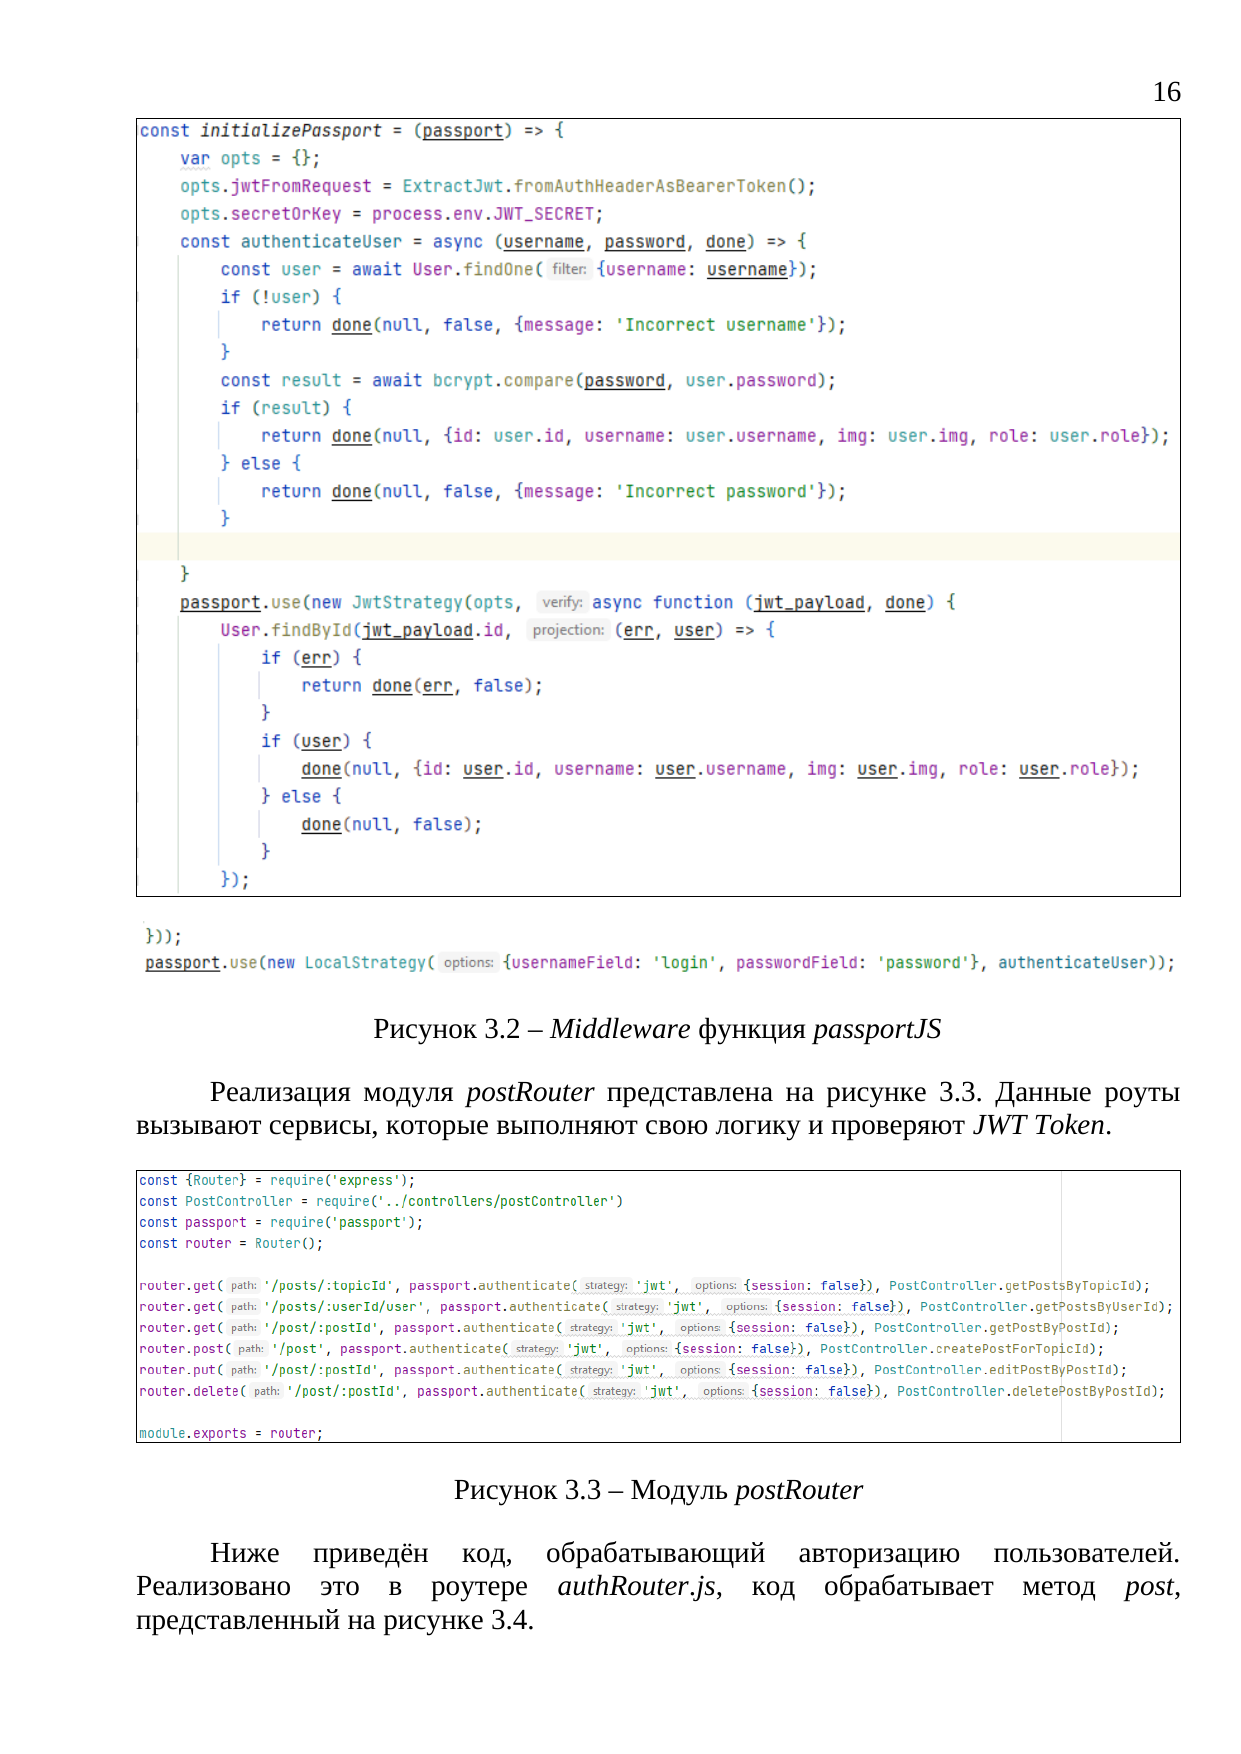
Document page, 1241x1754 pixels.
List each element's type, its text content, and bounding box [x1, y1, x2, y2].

text Рисунок 3.3 – Модуль postRouter [136, 1472, 1181, 1506]
text Рисунок 3.2 – Middleware функция passportJS [136, 1011, 1181, 1044]
picture [137, 119, 1180, 896]
picture [135, 921, 1182, 986]
text Реализация модуля postRouter представлена на рисунке 3.3. Данные роуты вызывают сервисы, которые выполняют свою логику и проверяют JWT Token. [136, 1074, 1181, 1141]
text Ниже приведён код, обрабатывающий авторизацию пользователей. Реализовано это в роутере authRouter.js, код обрабатывает метод post, представленный на рисунке 3.4. [136, 1535, 1181, 1635]
picture [137, 1171, 1180, 1442]
